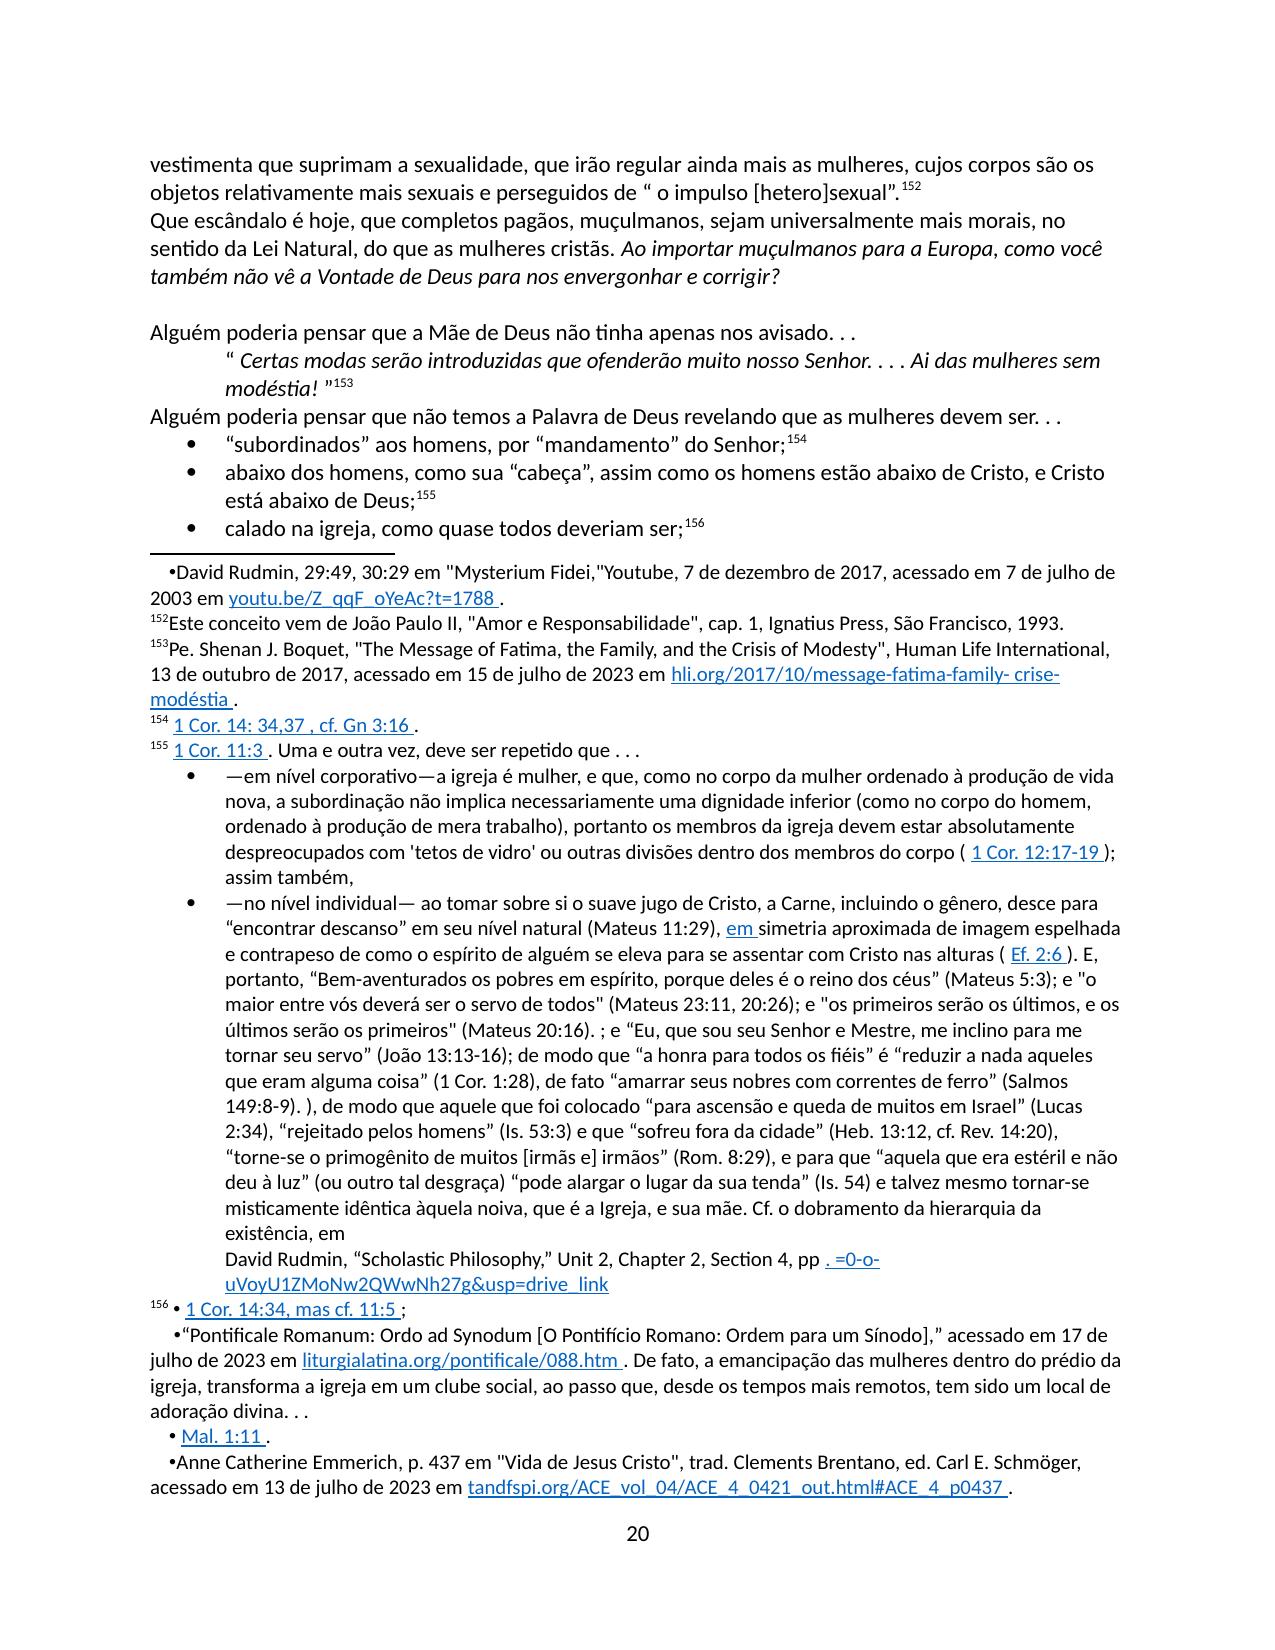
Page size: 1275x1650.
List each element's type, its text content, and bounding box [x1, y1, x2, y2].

list abaixo dos homens, como sua “cabeça”, assim como os homens estão abaixo de Cristo, e Cristo está abaixo de Deus; [187, 458, 1125, 514]
list “subordinados” aos homens, por “mandamento” do Senhor; [187, 430, 1125, 458]
text Que escândalo é hoje, que completos pagãos, muçulmanos, sejam universalmente mais morais, no sentido da Lei Natural, do que as mulheres cristãs. Ao importar muçulmanos para a Europa, como você também não vê a Vontade de Deus para nos envergonhar e corrigir? [150, 206, 1125, 290]
text “ Certas modas serão introduzidas que ofenderão muito nosso Senhor. . . . Ai das mulheres sem modéstia! ” [225, 346, 1125, 402]
text Alguém poderia pensar que a Mãe de Deus não tinha apenas nos avisado. . . [150, 318, 1125, 346]
text Alguém poderia pensar que não temos a Palavra de Deus revelando que as mulheres devem ser. . . [150, 402, 1125, 430]
list calado na igreja, como quase todos deveriam ser; [187, 514, 1125, 542]
